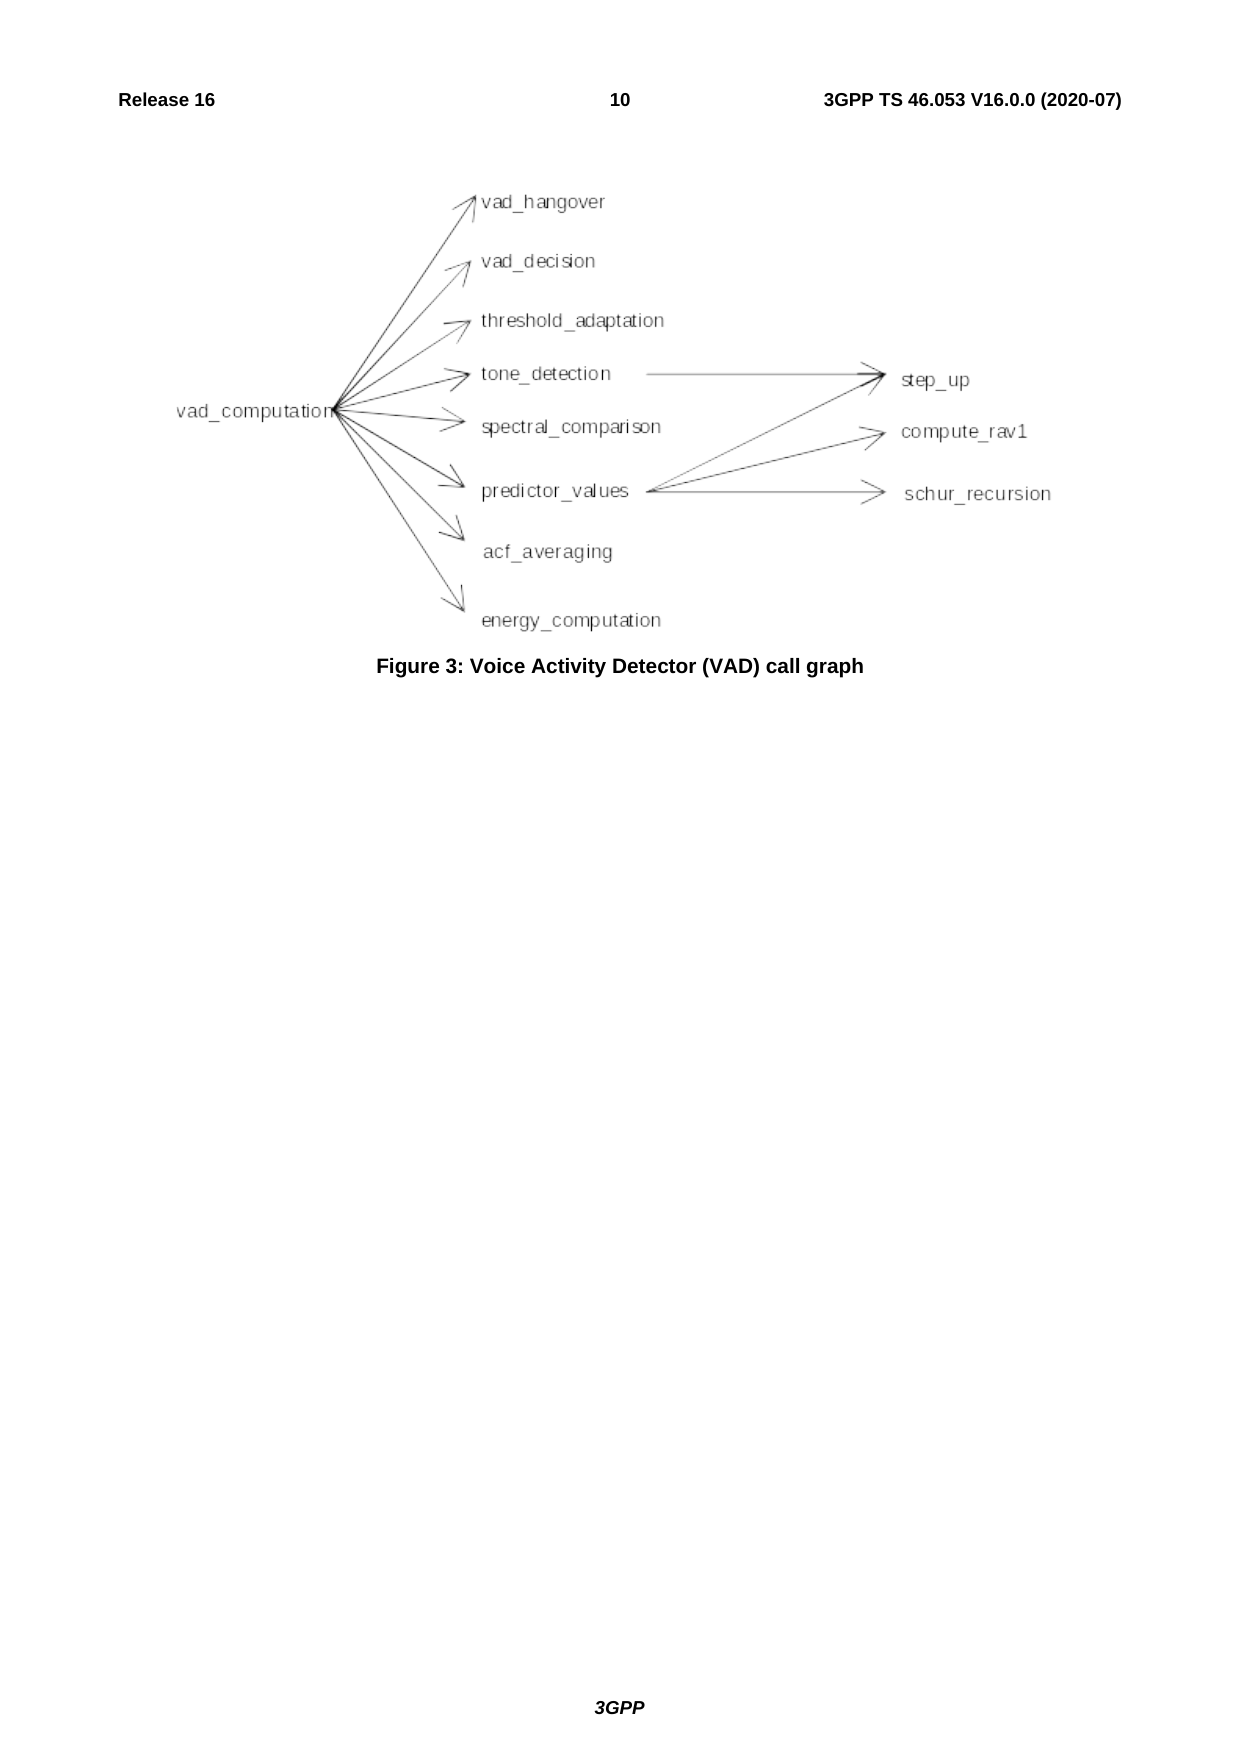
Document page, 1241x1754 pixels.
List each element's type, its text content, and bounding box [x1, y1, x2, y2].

text Figure 3: Voice Activity Detector (VAD) call graph [118, 654, 1122, 678]
